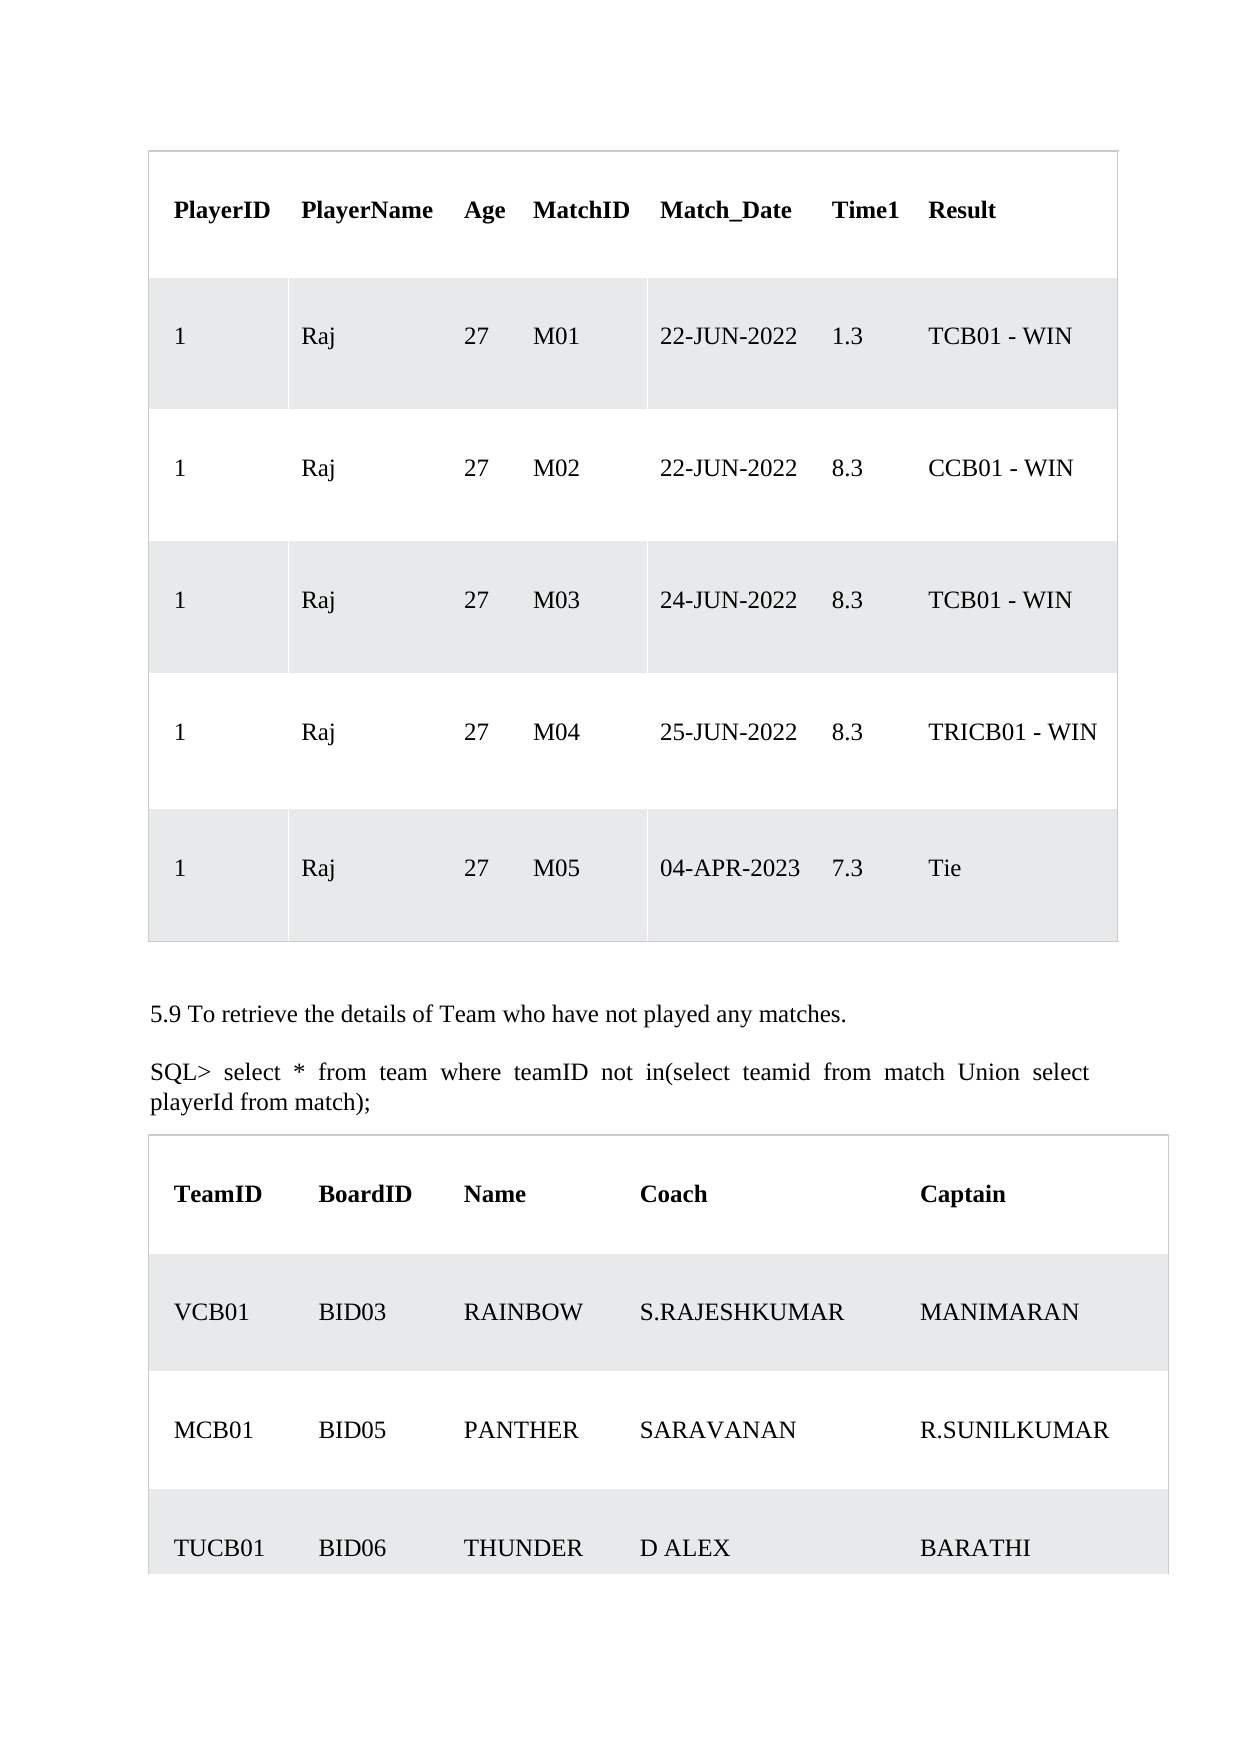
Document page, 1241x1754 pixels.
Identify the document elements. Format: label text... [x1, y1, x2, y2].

table_cell BARATHI [907, 1489, 1168, 1574]
table_header Coach [627, 1136, 907, 1253]
table_cell 04-APR-2023 [648, 809, 819, 941]
table_header Time1 [819, 152, 916, 278]
table_cell Raj [289, 278, 451, 409]
text SQL> select * from team where teamID not in(select teamid from match Union select playerId from match); [150, 1057, 1090, 1116]
table_header Age [451, 152, 520, 278]
table_cell 1 [149, 673, 288, 809]
table_cell VCB01 [149, 1254, 306, 1371]
table_cell 24-JUN-2022 [648, 541, 819, 673]
table_cell Raj [289, 673, 451, 809]
table_cell 27 [451, 541, 520, 673]
table_cell M01 [520, 278, 647, 409]
table_header BoardID [306, 1136, 451, 1253]
table_cell 27 [451, 673, 520, 809]
table_cell MCB01 [149, 1371, 306, 1489]
table_cell 1 [149, 809, 288, 941]
table_cell R.SUNILKUMAR [907, 1371, 1168, 1489]
table_cell 22-JUN-2022 [648, 278, 819, 409]
table_cell M03 [520, 541, 647, 673]
table_header Result [916, 152, 1117, 278]
table_cell 27 [451, 278, 520, 409]
table_cell BID03 [306, 1254, 451, 1371]
table_header MatchID [520, 152, 647, 278]
table_cell 7.3 [819, 809, 916, 941]
table_cell 22-JUN-2022 [648, 410, 819, 541]
table_cell 1.3 [819, 278, 916, 409]
table_cell S.RAJESHKUMAR [627, 1254, 907, 1371]
table_cell 25-JUN-2022 [648, 673, 819, 809]
table_cell 8.3 [819, 673, 916, 809]
table_header TeamID [149, 1136, 306, 1253]
table_cell TUCB01 [149, 1489, 306, 1574]
table_cell 27 [451, 410, 520, 541]
table_cell CCB01 - WIN [916, 410, 1117, 541]
table_cell SARAVANAN [627, 1371, 907, 1489]
table_cell Raj [289, 410, 451, 541]
table_cell PANTHER [451, 1371, 627, 1489]
list To retrieve the details of Team who have not played any matches. [150, 999, 1090, 1028]
table_cell 8.3 [819, 410, 916, 541]
table_cell TCB01 - WIN [916, 541, 1117, 673]
table_cell 1 [149, 278, 288, 409]
table_cell TCB01 - WIN [916, 278, 1117, 409]
table_cell 8.3 [819, 541, 916, 673]
table_header Match_Date [648, 152, 819, 278]
table_cell BID05 [306, 1371, 451, 1489]
table_cell M05 [520, 809, 647, 941]
table_cell BID06 [306, 1489, 451, 1574]
table_cell Tie [916, 809, 1117, 941]
table_cell M04 [520, 673, 647, 809]
table_cell 1 [149, 541, 288, 673]
table_cell RAINBOW [451, 1254, 627, 1371]
table_cell THUNDER [451, 1489, 627, 1574]
table_cell TRICB01 - WIN [916, 673, 1117, 809]
table_cell Raj [289, 809, 451, 941]
table_header PlayerName [289, 152, 451, 278]
table_cell D ALEX [627, 1489, 907, 1574]
table_cell 27 [451, 809, 520, 941]
table_header Captain [907, 1136, 1168, 1253]
table_cell MANIMARAN [907, 1254, 1168, 1371]
table_header PlayerID [149, 152, 288, 278]
table_header Name [451, 1136, 627, 1253]
table_cell 1 [149, 410, 288, 541]
table_cell Raj [289, 541, 451, 673]
table_cell M02 [520, 410, 647, 541]
